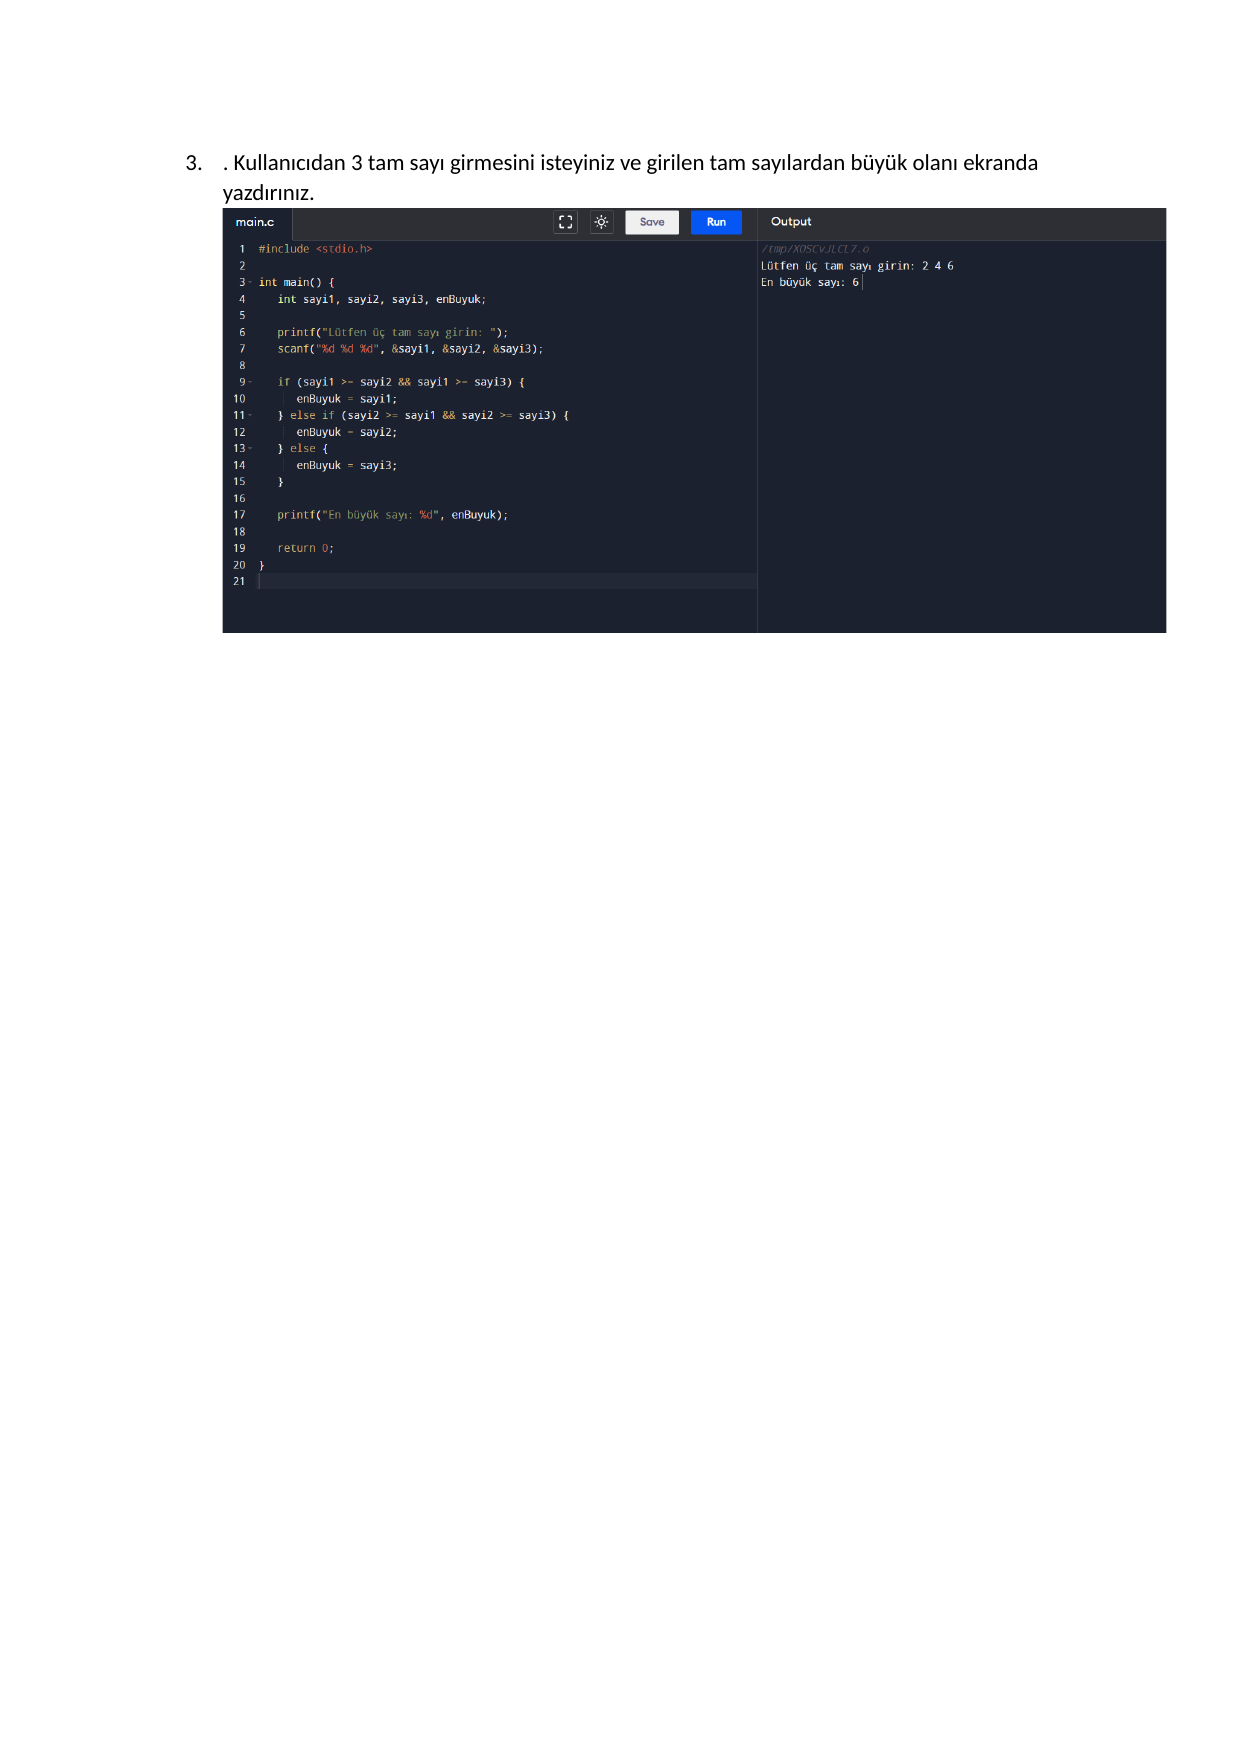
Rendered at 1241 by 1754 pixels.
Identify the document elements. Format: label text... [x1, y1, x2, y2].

picture [222, 208, 1167, 633]
list . Kullanıcıdan 3 tam sayı girmesini isteyiniz ve girilen tam sayılardan büyük olanı ekranda yazdırınız. [185, 148, 1093, 206]
